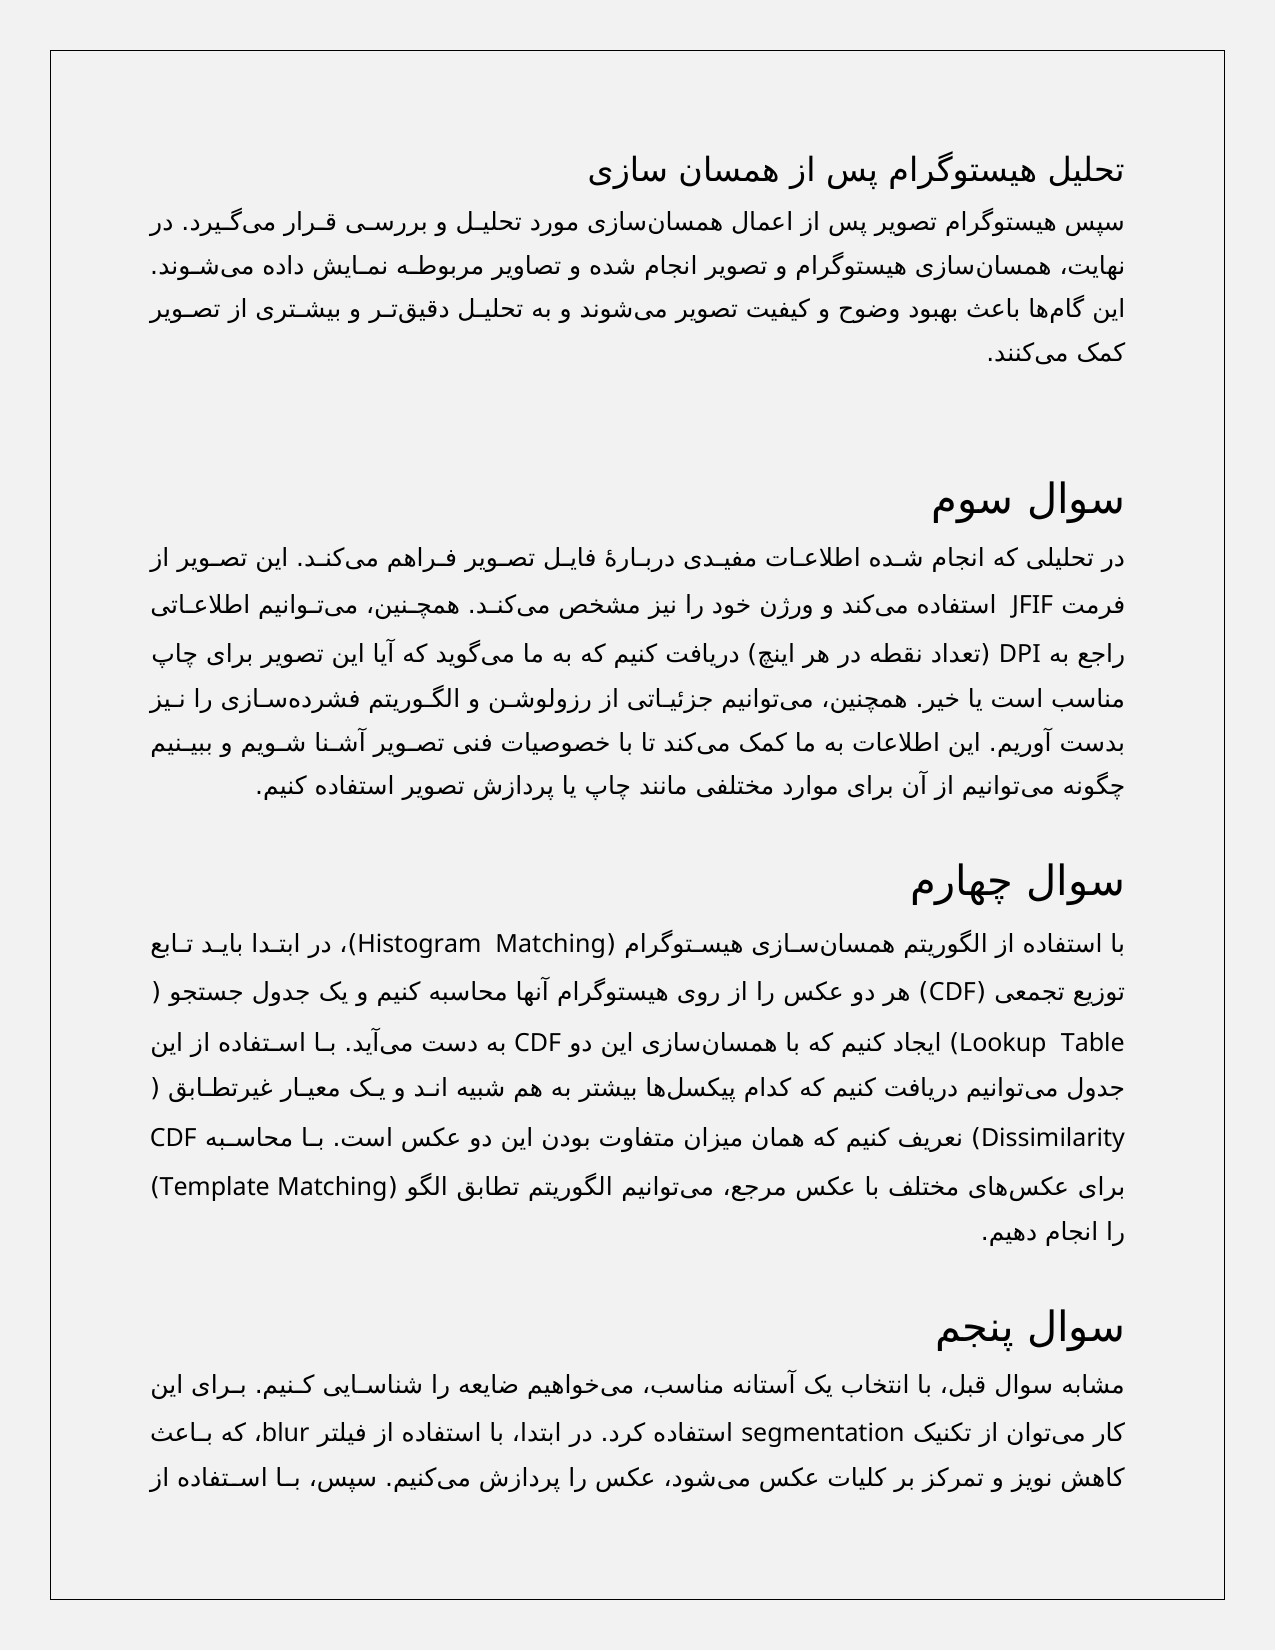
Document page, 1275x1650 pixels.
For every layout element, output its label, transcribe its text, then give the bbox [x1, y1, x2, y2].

text در تحلیلی که انجام شده اطلاعات مفیدی دربارهٔ فایل تصویر فراهم می‌کند. این تصویر از فرمت JFIF استفاده می‌کند و ورژن خود را نیز مشخص می‌کند. همچنین، می‌توانیم اطلاعاتی راجع به DPI (تعداد نقطه در هر اینچ) دریافت کنیم که به ما می‌گوید که آیا این تصویر برای چاپ مناسب است یا خیر. همچنین، می‌توانیم جزئیاتی از رزولوشن و الگوریتم فشرده‌سازی را نیز بدست آوریم. این اطلاعات به ما کمک می‌کند تا با خصوصیات فنی تصویر آشنا شویم و ببینیم چگونه می‌توانیم از آن برای موارد مختلفی مانند چاپ یا پردازش تصویر استفاده کنیم. [150, 543, 1125, 801]
text سوال چهارم [150, 857, 1125, 906]
text تحلیل هیستوگرام پس از همسان سازی [150, 150, 1125, 189]
text سوال سوم [150, 475, 1125, 523]
text با استفاده از الگوریتم همسان‌سازی هیستوگرام (Histogram Matching)، در ابتدا باید تابع توزیع تجمعی (CDF) هر دو عکس را از روی هیستوگرام آنها محاسبه کنیم و یک جدول جستجو (Lookup Table) ایجاد کنیم که با همسان‌سازی این دو CDF به دست می‌آید. با استفاده از این جدول می‌توانیم دریافت کنیم که کدام پیکسل‌ها بیشتر به هم شبیه اند و یک معیار غیرتطابق (Dissimilarity) نعریف کنیم که همان میزان متفاوت بودن این دو عکس است. با محاسبه CDF برای عکس‌های مختلف با عکس مرجع، می‌توانیم الگوریتم تطابق الگو (Template Matching) را انجام دهیم. [150, 925, 1125, 1246]
text سوال پنجم [150, 1302, 1125, 1351]
text سپس هیستوگرام تصویر پس از اعمال همسان‌سازی مورد تحلیل و بررسی قرار می‌گیرد. در نهایت، همسان‌سازی هیستوگرام و تصویر انجام شده و تصاویر مربوطه نمایش داده می‌شوند. این گام‌ها باعث بهبود وضوح و کیفیت تصویر می‌شوند و به تحلیل دقیق‌تر و بیشتری از تصویر کمک می‌کنند. [150, 207, 1125, 367]
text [150, 1371, 1125, 1492]
